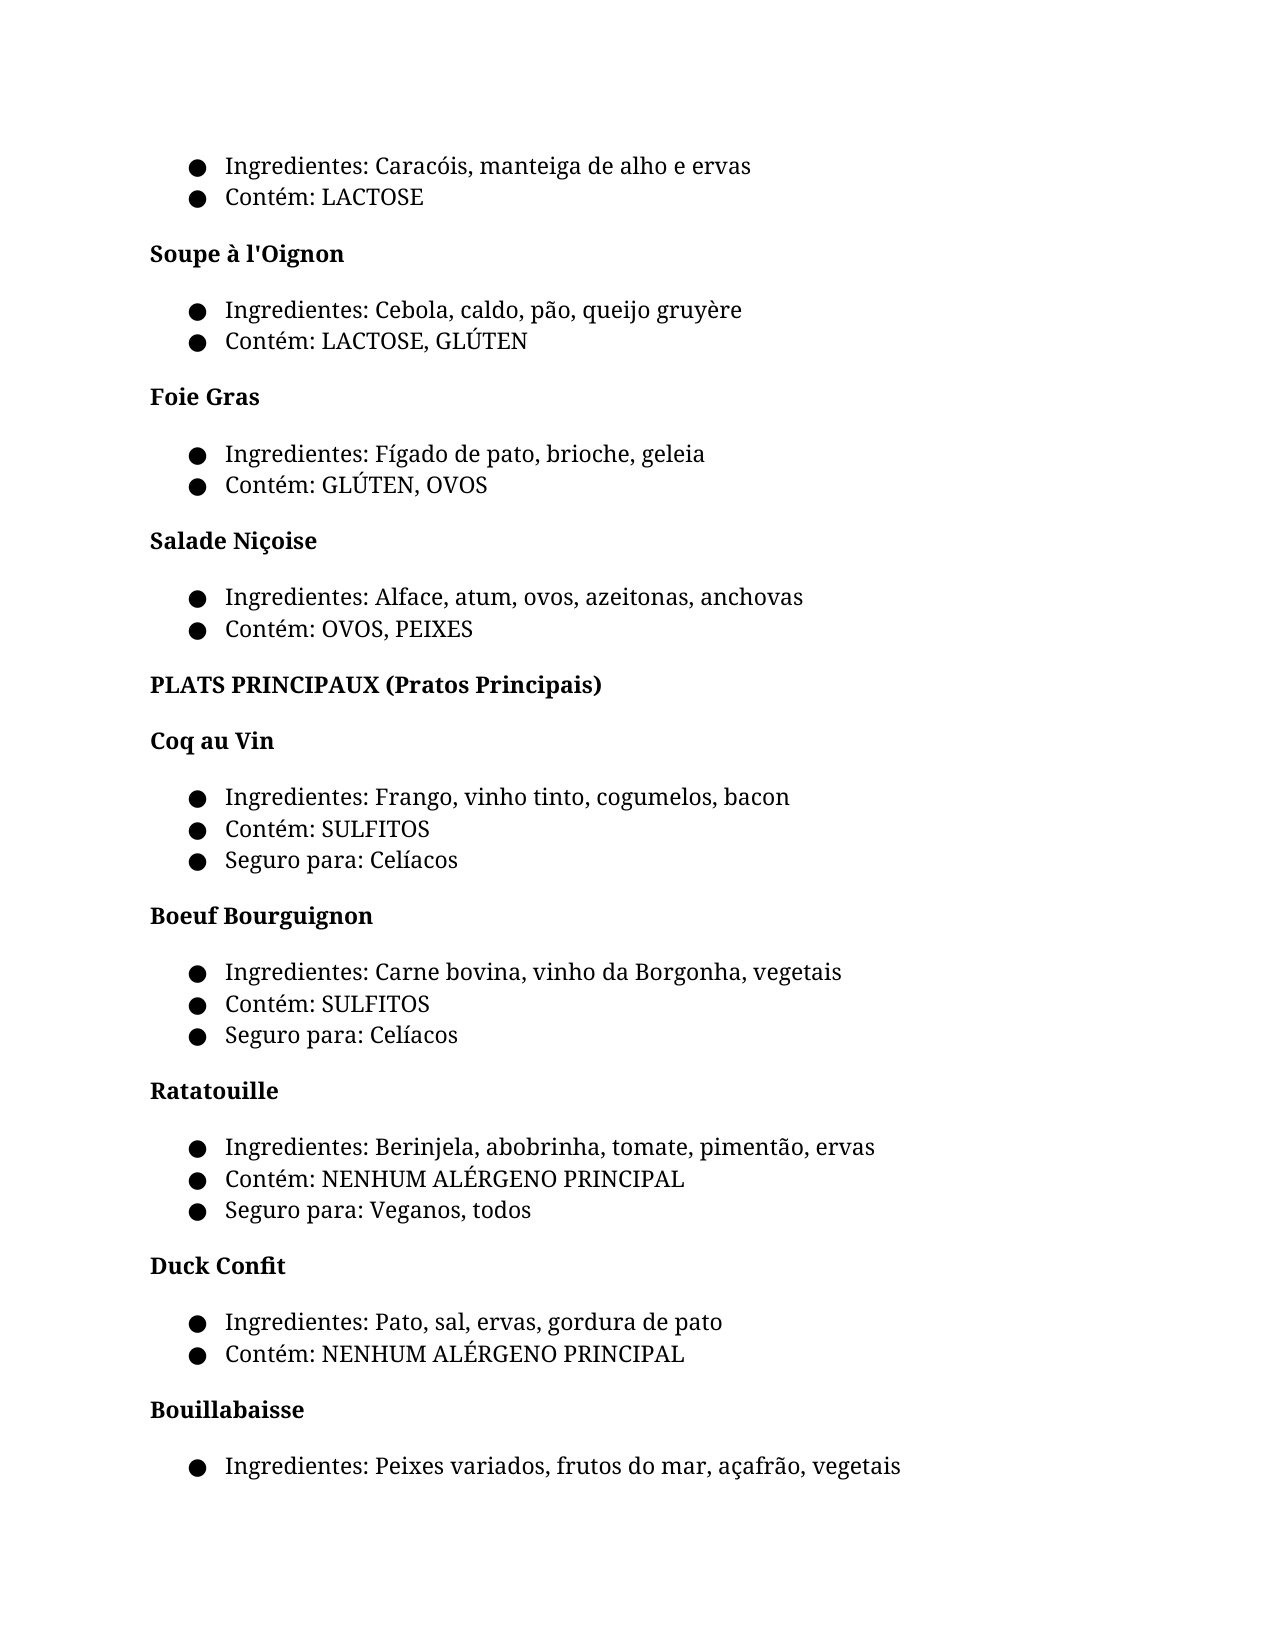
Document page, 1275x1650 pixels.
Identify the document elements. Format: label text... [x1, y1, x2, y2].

list Ingredientes: Berinjela, abobrinha, tomate, pimentão, ervas [187, 1131, 1125, 1162]
subtitle PLATS PRINCIPAUX (Pratos Principais) [150, 669, 1125, 700]
list Ingredientes: Fígado de pato, brioche, geleia [187, 437, 1125, 469]
text Boeuf Bourguignon [150, 900, 1125, 931]
list Contém: GLÚTEN, OVOS [187, 469, 1125, 500]
list Seguro para: Celíacos [187, 844, 1125, 875]
text Bouillabaisse [150, 1394, 1125, 1425]
list Seguro para: Veganos, todos [187, 1194, 1125, 1225]
list Ingredientes: Alface, atum, ovos, azeitonas, anchovas [187, 581, 1125, 612]
list Ingredientes: Cebola, caldo, pão, queijo gruyère [187, 294, 1125, 325]
text Coq au Vin [150, 725, 1125, 756]
list Ingredientes: Peixes variados, frutos do mar, açafrão, vegetais [187, 1450, 1125, 1481]
list Contém: NENHUM ALÉRGENO PRINCIPAL [187, 1162, 1125, 1194]
list Contém: LACTOSE [187, 181, 1125, 212]
list Contém: OVOS, PEIXES [187, 612, 1125, 644]
text Foie Gras [150, 381, 1125, 412]
list Contém: SULFITOS [187, 812, 1125, 844]
list Contém: SULFITOS [187, 987, 1125, 1019]
text Salade Niçoise [150, 525, 1125, 556]
text Soupe à l'Oignon [150, 237, 1125, 269]
list Ingredientes: Frango, vinho tinto, cogumelos, bacon [187, 781, 1125, 812]
list Seguro para: Celíacos [187, 1019, 1125, 1050]
text Ratatouille [150, 1075, 1125, 1106]
text Duck Confit [150, 1250, 1125, 1281]
list Contém: NENHUM ALÉRGENO PRINCIPAL [187, 1337, 1125, 1369]
list Contém: LACTOSE, GLÚTEN [187, 325, 1125, 356]
list Ingredientes: Carne bovina, vinho da Borgonha, vegetais [187, 956, 1125, 987]
list Ingredientes: Pato, sal, ervas, gordura de pato [187, 1306, 1125, 1337]
list Ingredientes: Caracóis, manteiga de alho e ervas [187, 150, 1125, 181]
